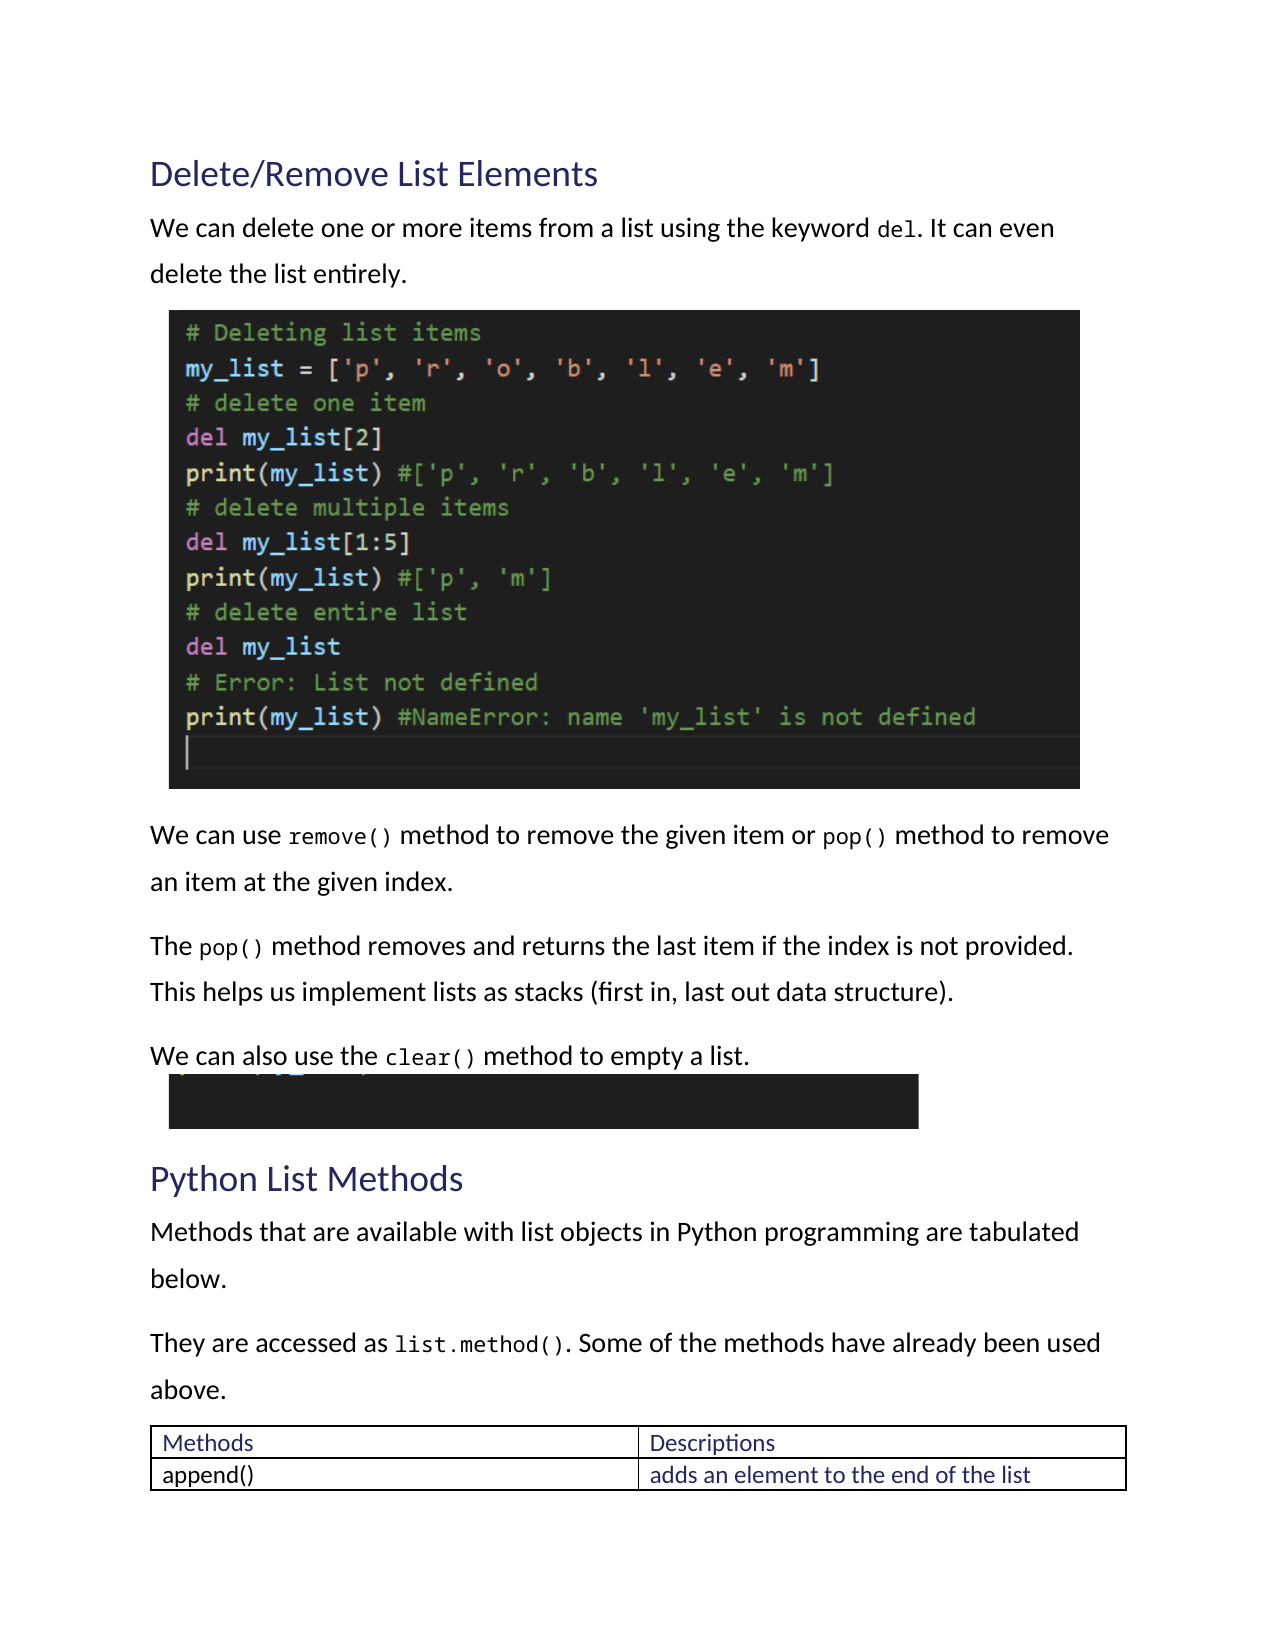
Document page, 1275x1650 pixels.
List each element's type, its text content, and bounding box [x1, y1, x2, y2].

text Methods that are available with list objects in Python programming are tabulated below. [150, 1204, 1125, 1298]
table_cell append() [152, 1459, 638, 1489]
text We can also use the clear() method to empty a list. [150, 1028, 1125, 1075]
table_header Descriptions [639, 1427, 1125, 1457]
table_cell adds an element to the end of the list [639, 1459, 1125, 1489]
table_header Methods [152, 1427, 638, 1457]
subtitle Python List Methods [150, 1155, 1125, 1201]
text The pop() method removes and returns the last item if the index is not provided. This helps us implement lists as stacks (first in, last out data structure). [150, 917, 1125, 1011]
text They are accessed as list.method(). Some of the methods have already been used above. [150, 1315, 1125, 1408]
text We can delete one or more items from a list using the keyword del. It can even delete the list entirely. [150, 199, 1125, 293]
subtitle Delete/Remove List Elements [150, 150, 1125, 196]
text We can use remove() method to remove the given item or pop() method to remove an item at the given index. [150, 807, 1125, 901]
